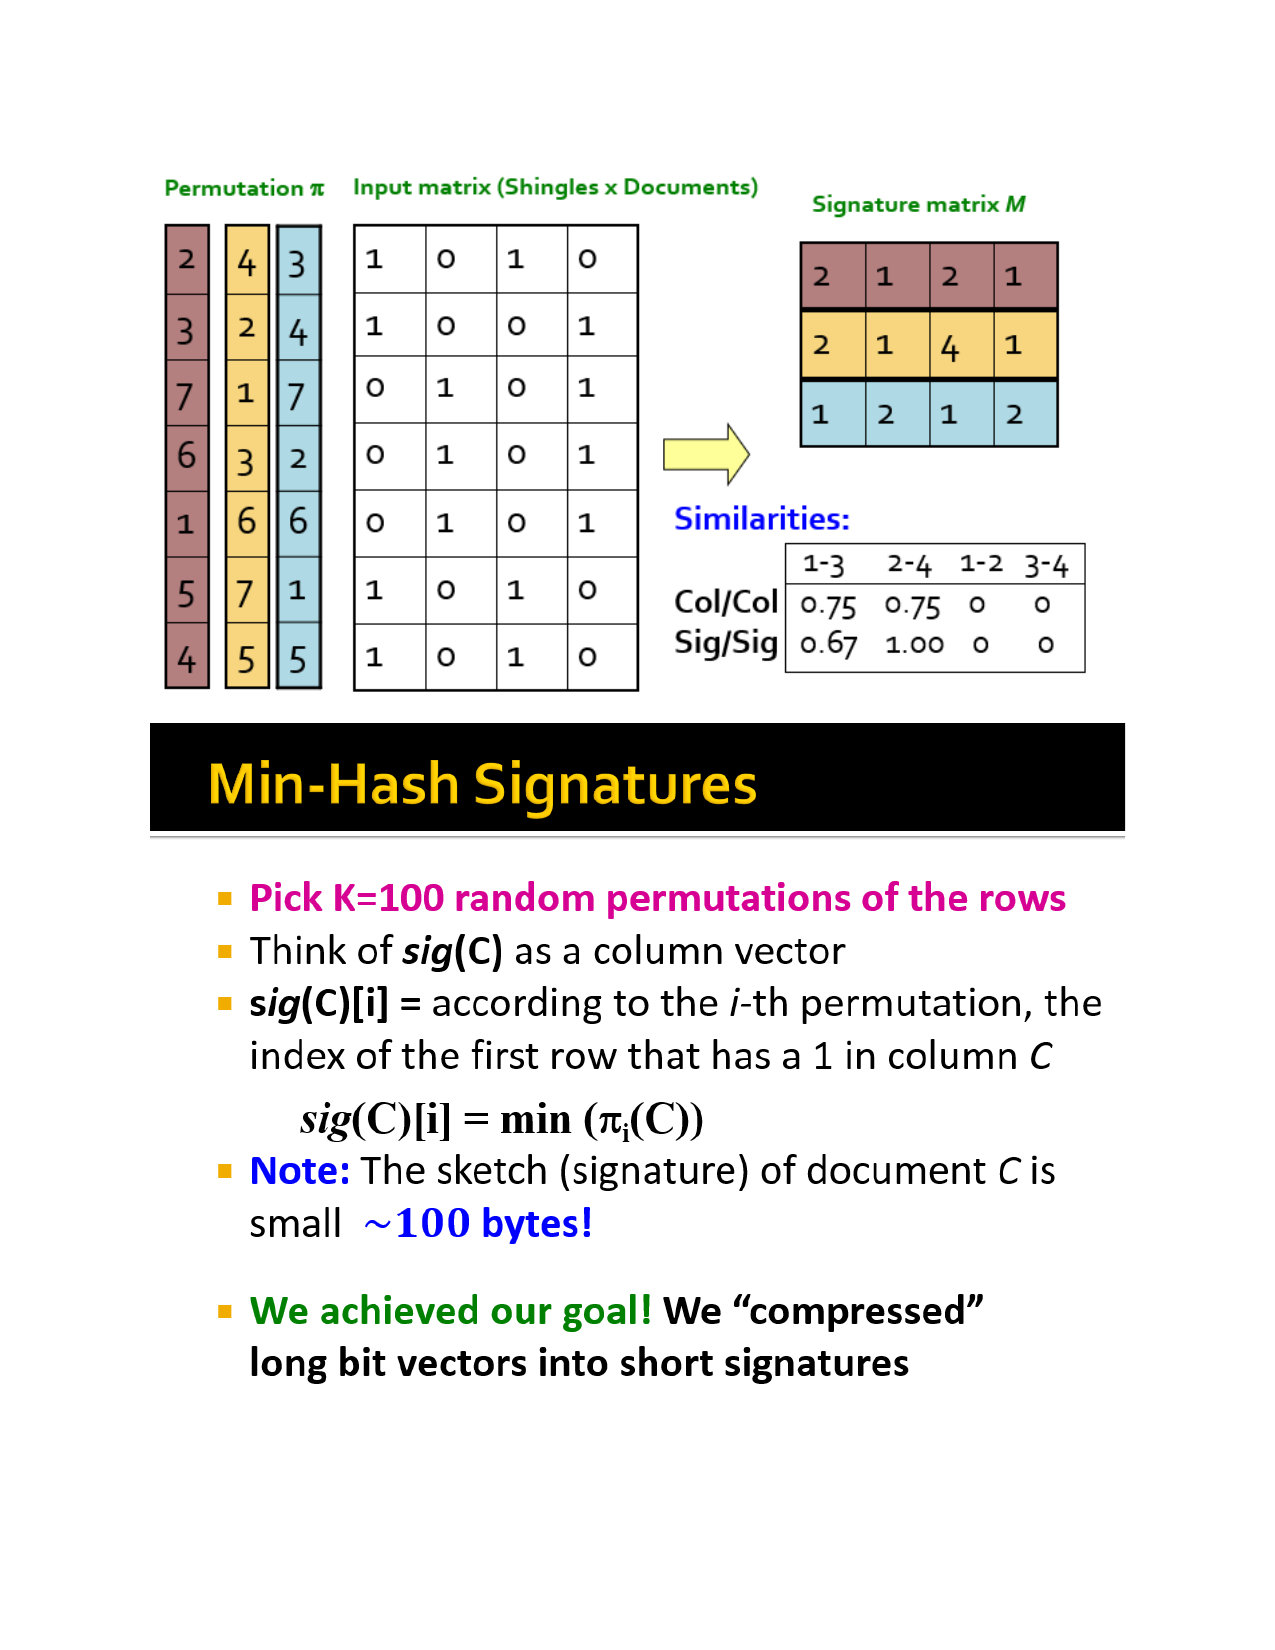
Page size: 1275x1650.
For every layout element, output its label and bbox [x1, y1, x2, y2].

picture [150, 723, 1125, 1421]
picture [150, 150, 1125, 708]
